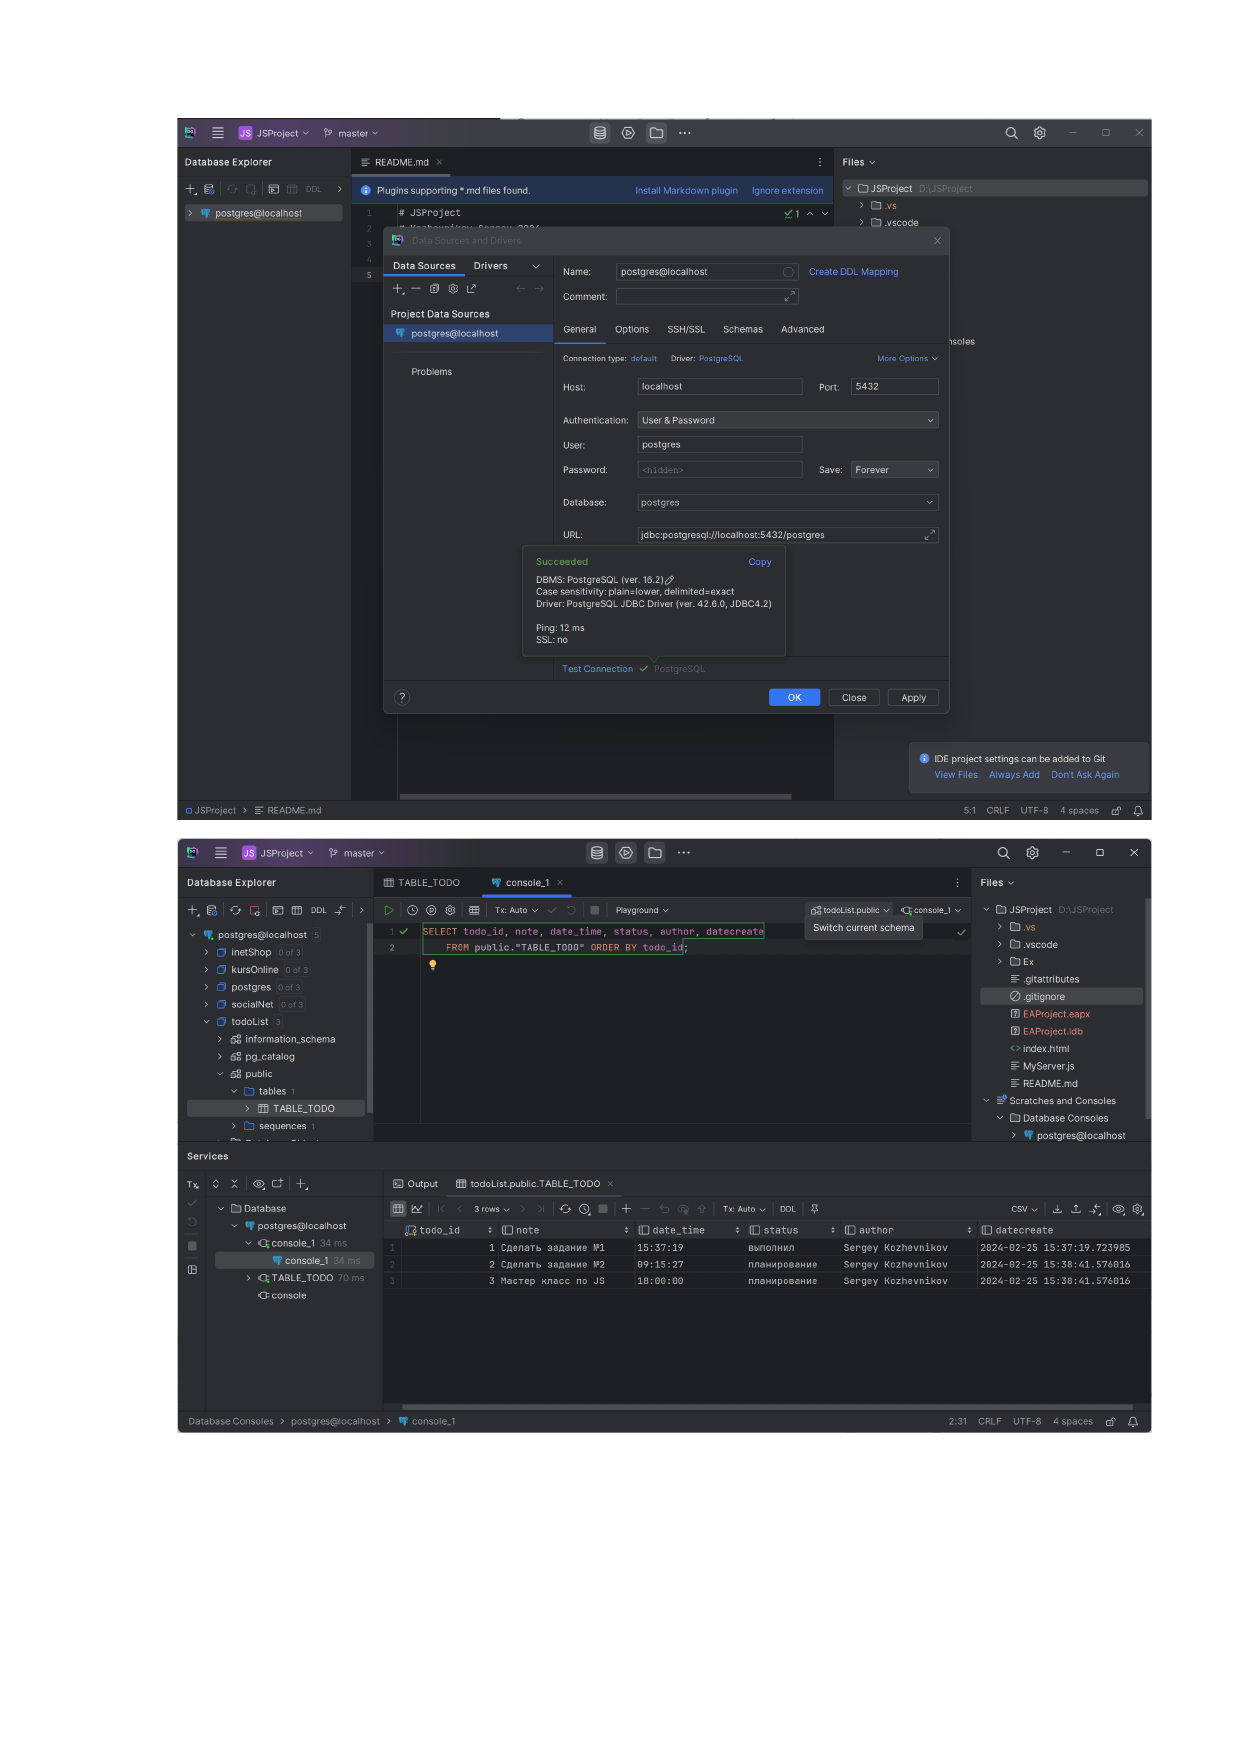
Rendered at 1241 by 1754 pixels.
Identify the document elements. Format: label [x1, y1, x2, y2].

picture [177, 838, 1152, 1433]
picture [177, 118, 1152, 820]
